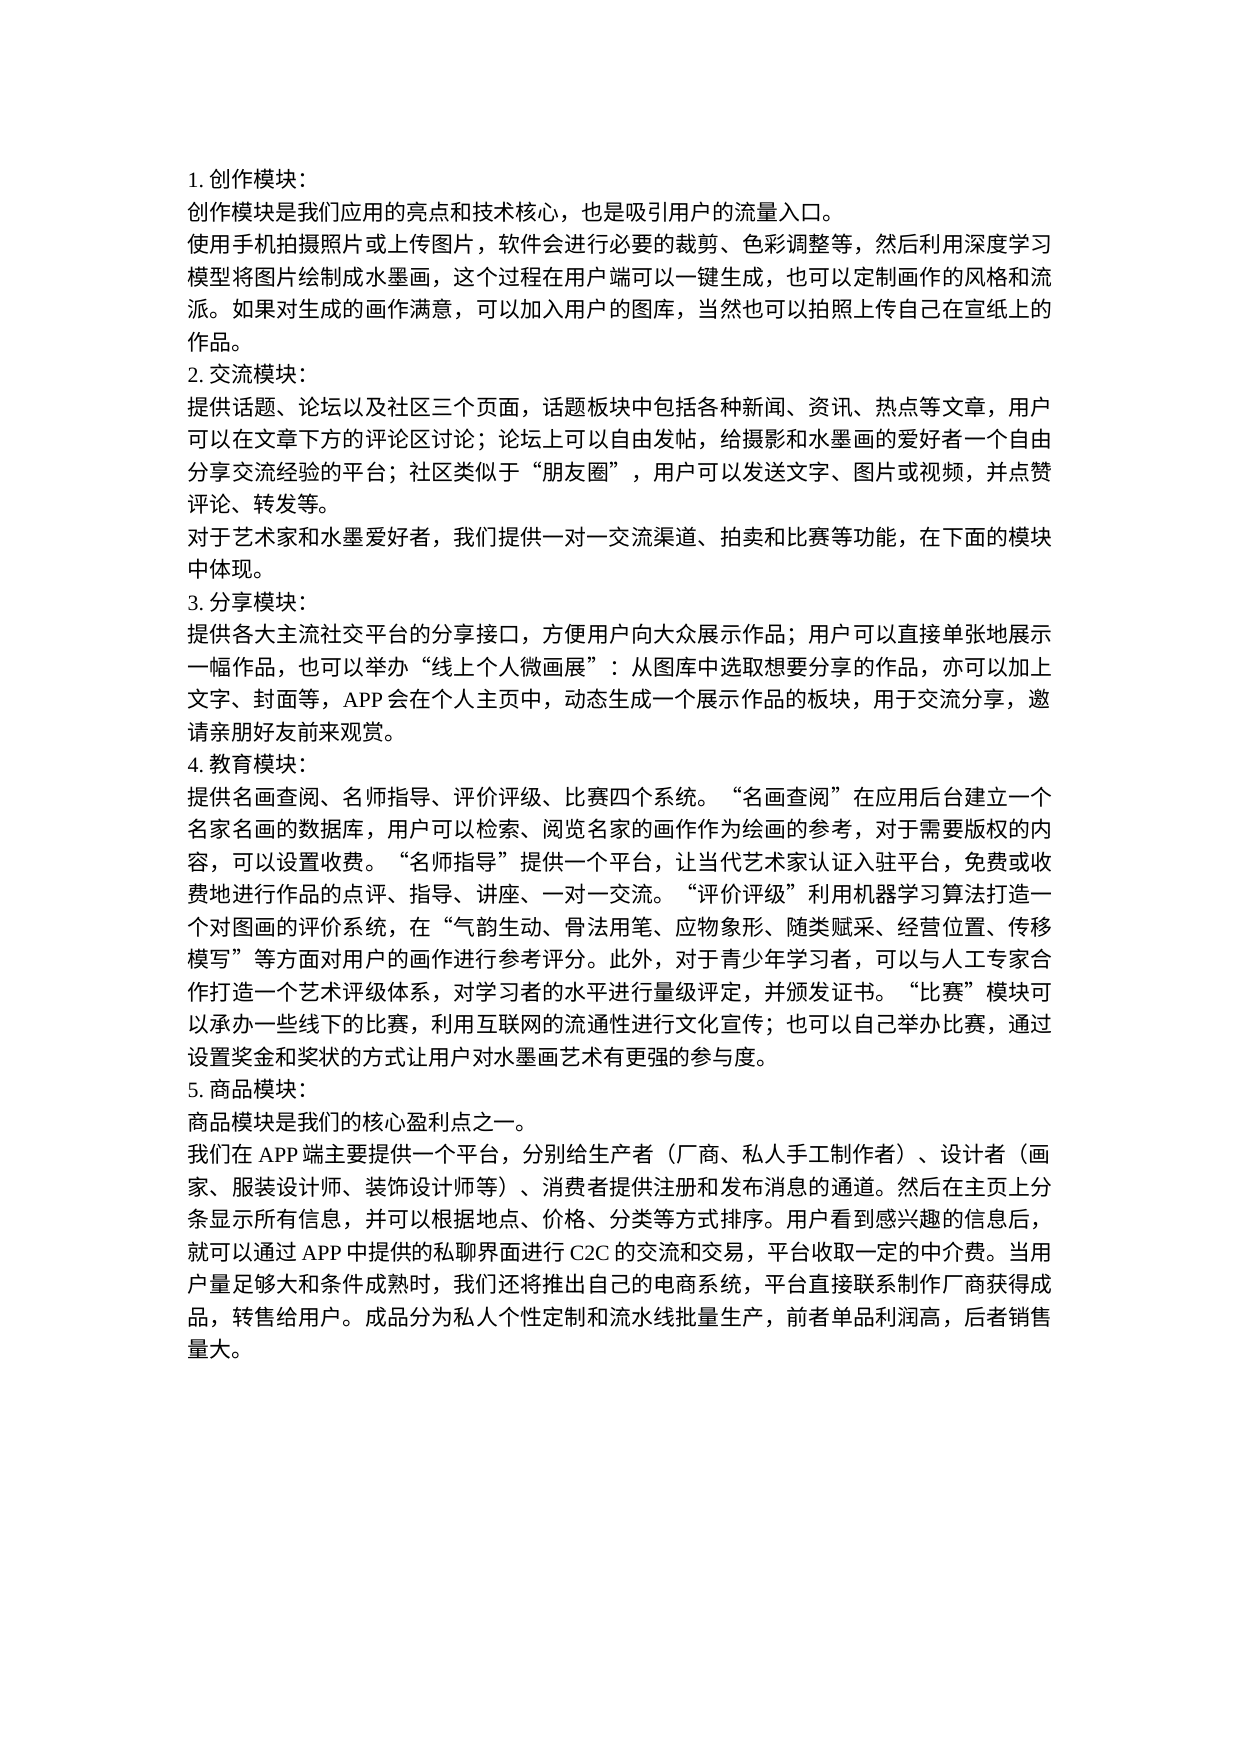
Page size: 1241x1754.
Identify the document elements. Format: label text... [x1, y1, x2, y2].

text 对于艺术家和水墨爱好者，我们提供一对一交流渠道、拍卖和比赛等功能，在下面的模块中体现。 [187, 519, 1053, 584]
text 3. 分享模块： [187, 584, 1053, 617]
text 使用手机拍摄照片或上传图片，软件会进行必要的裁剪、色彩调整等，然后利用深度学习模型将图片绘制成水墨画，这个过程在用户端可以一键生成，也可以定制画作的风格和流派。如果对生成的画作满意，可以加入用户的图库，当然也可以拍照上传自己在宣纸上的作品。 [187, 227, 1053, 357]
text 创作模块是我们应用的亮点和技术核心，也是吸引用户的流量入口。 [187, 194, 1053, 227]
text 1. 创作模块： [187, 162, 1053, 194]
text 5. 商品模块： [187, 1072, 1053, 1104]
text 提供话题、论坛以及社区三个页面，话题板块中包括各种新闻、资讯、热点等文章，用户可以在文章下方的评论区讨论；论坛上可以自由发帖，给摄影和水墨画的爱好者一个自由分享交流经验的平台；社区类似于“朋友圈”，用户可以发送文字、图片或视频，并点赞、评论、转发等。 [187, 389, 1053, 519]
text 我们在APP端主要提供一个平台，分别给生产者（厂商、私人手工制作者）、设计者（画家、服装设计师、装饰设计师等）、消费者提供注册和发布消息的通道。然后在主页上分条显示所有信息，并可以根据地点、价格、分类等方式排序。用户看到感兴趣的信息后，就可以通过APP中提供的私聊界面进行C2C的交流和交易，平台收取一定的中介费。当用户量足够大和条件成熟时，我们还将推出自己的电商系统，平台直接联系制作厂商获得成品，转售给用户。成品分为私人个性定制和流水线批量生产，前者单品利润高，后者销售量大。 [187, 1137, 1053, 1364]
text 2. 交流模块： [187, 357, 1053, 389]
text 提供名画查阅、名师指导、评价评级、比赛四个系统。“名画查阅”在应用后台建立一个名家名画的数据库，用户可以检索、阅览名家的画作作为绘画的参考，对于需要版权的内容，可以设置收费。“名师指导”提供一个平台，让当代艺术家认证入驻平台，免费或收费地进行作品的点评、指导、讲座、一对一交流。“评价评级”利用机器学习算法打造一个对图画的评价系统，在“气韵生动、骨法用笔、应物象形、随类赋采、经营位置、传移模写”等方面对用户的画作进行参考评分。此外，对于青少年学习者，可以与人工专家合作打造一个艺术评级体系，对学习者的水平进行量级评定，并颁发证书。“比赛”模块可以承办一些线下的比赛，利用互联网的流通性进行文化宣传；也可以自己举办比赛，通过设置奖金和奖状的方式让用户对水墨画艺术有更强的参与度。 [187, 779, 1053, 1072]
text 提供各大主流社交平台的分享接口，方便用户向大众展示作品；用户可以直接单张地展示一幅作品，也可以举办“线上个人微画展”：从图库中选取想要分享的作品，亦可以加上文字、封面等，APP会在个人主页中，动态生成一个展示作品的板块，用于交流分享，邀请亲朋好友前来观赏。 [187, 617, 1053, 747]
text 商品模块是我们的核心盈利点之一。 [187, 1104, 1053, 1137]
text 4. 教育模块： [187, 747, 1053, 779]
